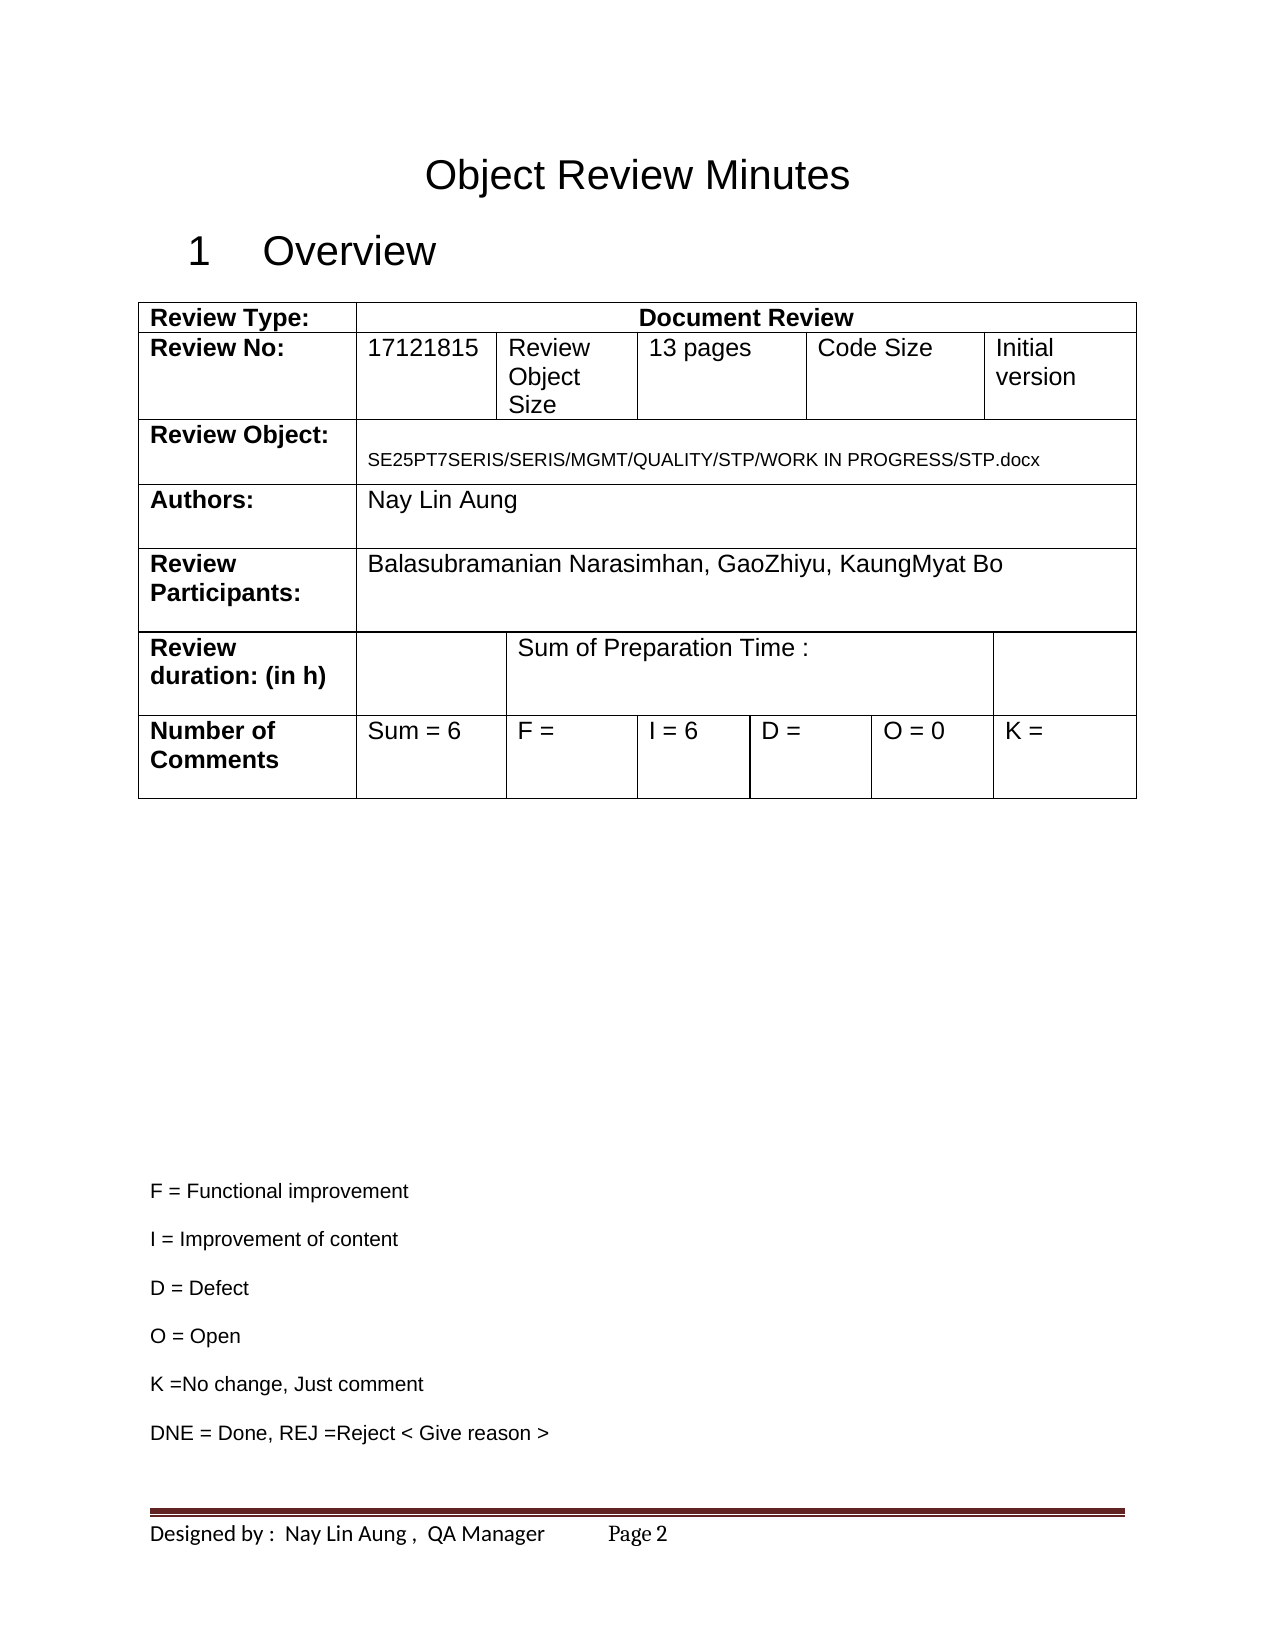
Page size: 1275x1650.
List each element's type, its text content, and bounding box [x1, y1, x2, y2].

table_cell Number of Comments [139, 716, 356, 798]
table_cell [994, 633, 1136, 715]
table_cell Review Object Size [497, 333, 637, 419]
table_cell [357, 633, 506, 715]
table_cell Code Size [807, 333, 984, 419]
table_cell Nay Lin Aung [357, 485, 1136, 548]
text Object Review Minutes [150, 150, 1125, 198]
text K =No change, Just comment [150, 1372, 1125, 1396]
table_cell SE25PT7SERIS/SERIS/MGMT/QUALITY/STP/WORK IN PROGRESS/STP.docx [357, 420, 1136, 483]
text F = Functional improvement [150, 1179, 1125, 1203]
table_cell 17121815 [357, 333, 496, 419]
table_cell Review duration: (in h) [139, 633, 356, 715]
table_cell Review Participants: [139, 549, 356, 631]
table_cell F = [507, 716, 637, 798]
text I = Improvement of content [150, 1227, 1125, 1251]
table_cell Review No: [139, 333, 356, 419]
table_cell Initial version [985, 333, 1136, 419]
table_cell Balasubramanian Narasimhan, GaoZhiyu, KaungMyat Bo [357, 549, 1136, 631]
list Overview [187, 226, 1125, 274]
table_header Document Review [357, 303, 1136, 332]
text DNE = Done, REJ =Reject < Give reason > [150, 1421, 1125, 1444]
text O = Open [150, 1324, 1125, 1348]
text D = Defect [150, 1276, 1125, 1299]
table_cell I = 6 [638, 716, 749, 798]
table_cell Authors: [139, 485, 356, 548]
table_cell 13 pages [638, 333, 806, 419]
table_cell Sum = 6 [357, 716, 506, 798]
table_header Review Type: [139, 303, 356, 332]
table_cell K = [994, 716, 1136, 798]
table_cell Review Object: [139, 420, 356, 483]
table_cell O = 0 [872, 716, 993, 798]
table_cell Sum of Preparation Time : [507, 633, 993, 715]
table_cell D = [751, 716, 871, 798]
